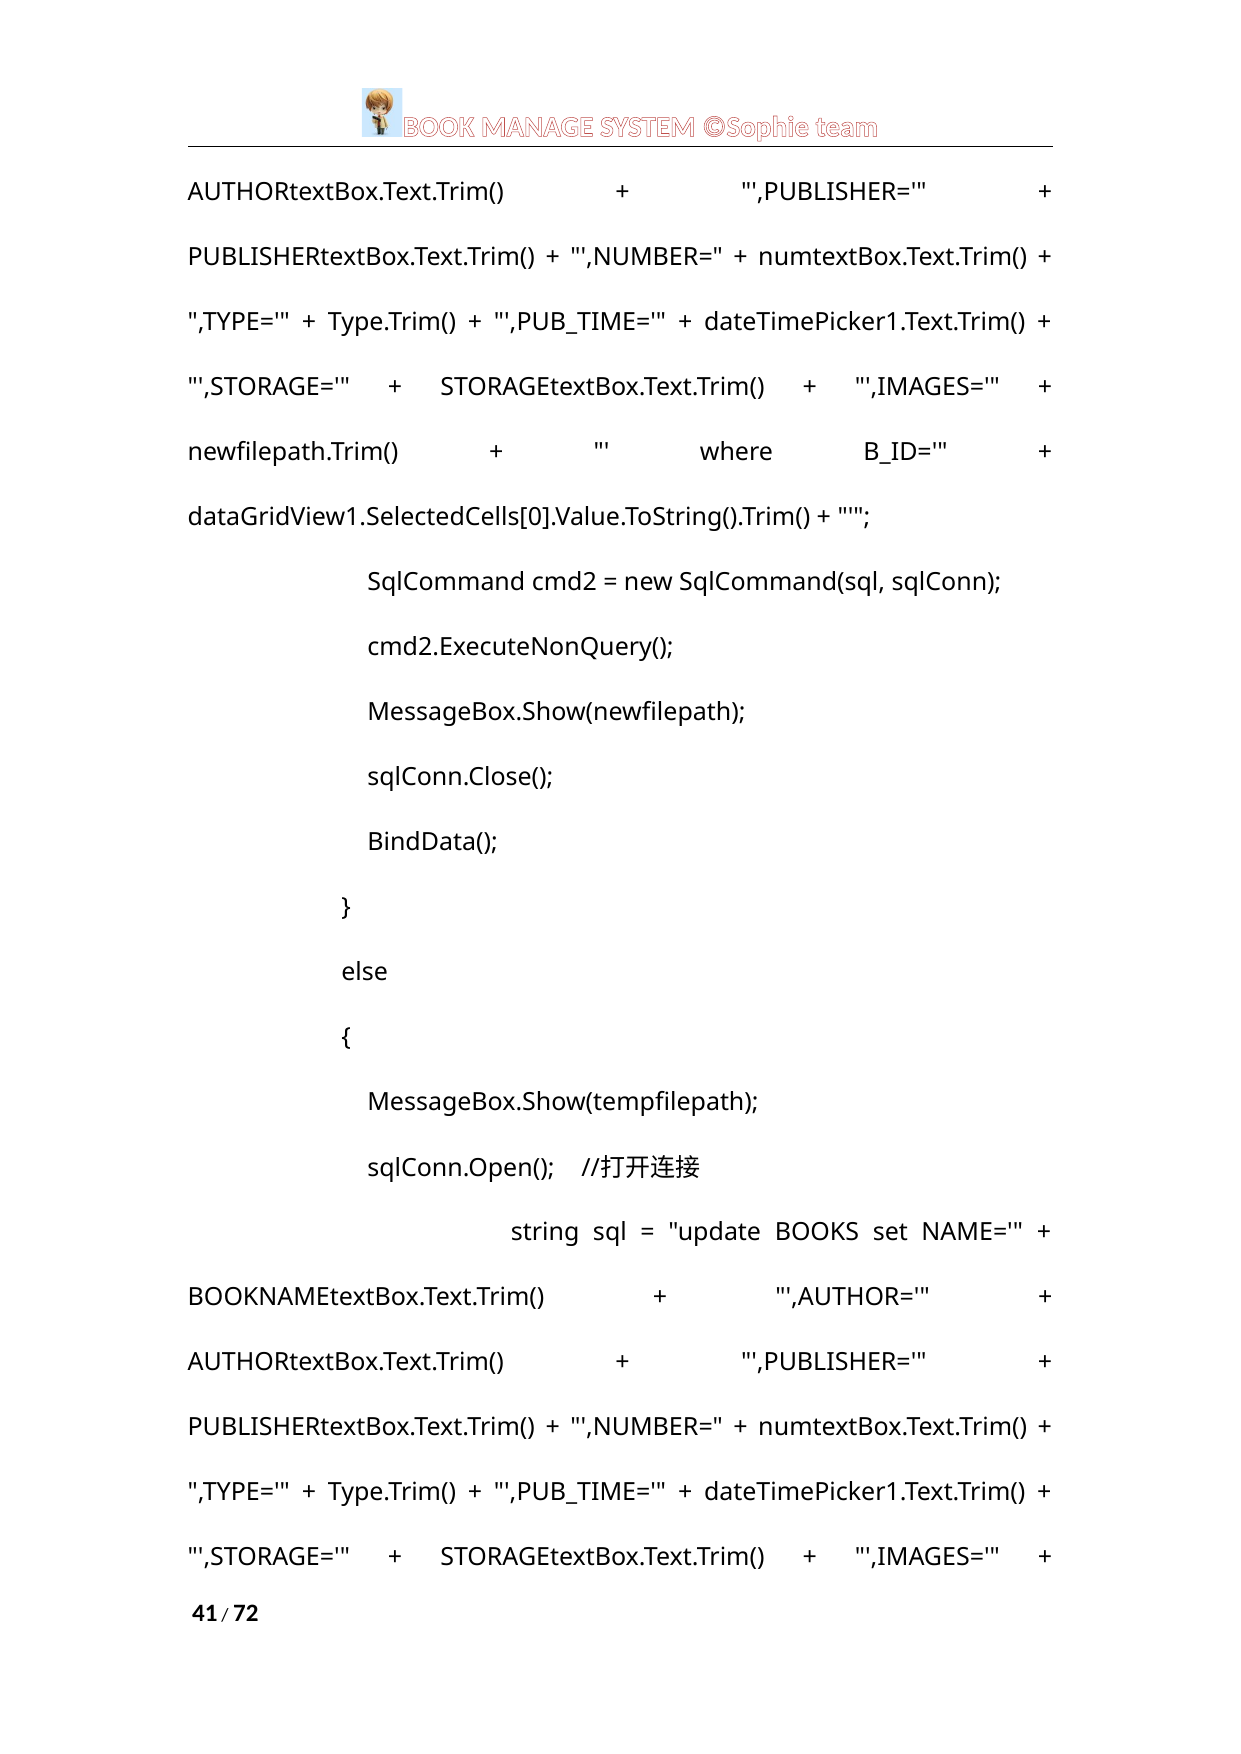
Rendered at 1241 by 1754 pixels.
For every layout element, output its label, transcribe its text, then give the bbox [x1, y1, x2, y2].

text } [187, 873, 1053, 938]
text { [187, 1003, 1053, 1068]
text SqlCommand cmd2 = new SqlCommand(sql, sqlConn); [187, 548, 1053, 613]
text BindData(); [187, 808, 1053, 873]
picture [361, 88, 403, 137]
text else [187, 938, 1053, 1003]
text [187, 1198, 1053, 1588]
text MessageBox.Show(newfilepath); [187, 678, 1053, 743]
text MessageBox.Show(tempfilepath); [187, 1068, 1053, 1133]
text cmd2.ExecuteNonQuery(); [187, 613, 1053, 678]
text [187, 158, 1053, 548]
text sqlConn.Close(); [187, 743, 1053, 808]
text sqlConn.Open(); //打开连接 [187, 1133, 1053, 1198]
